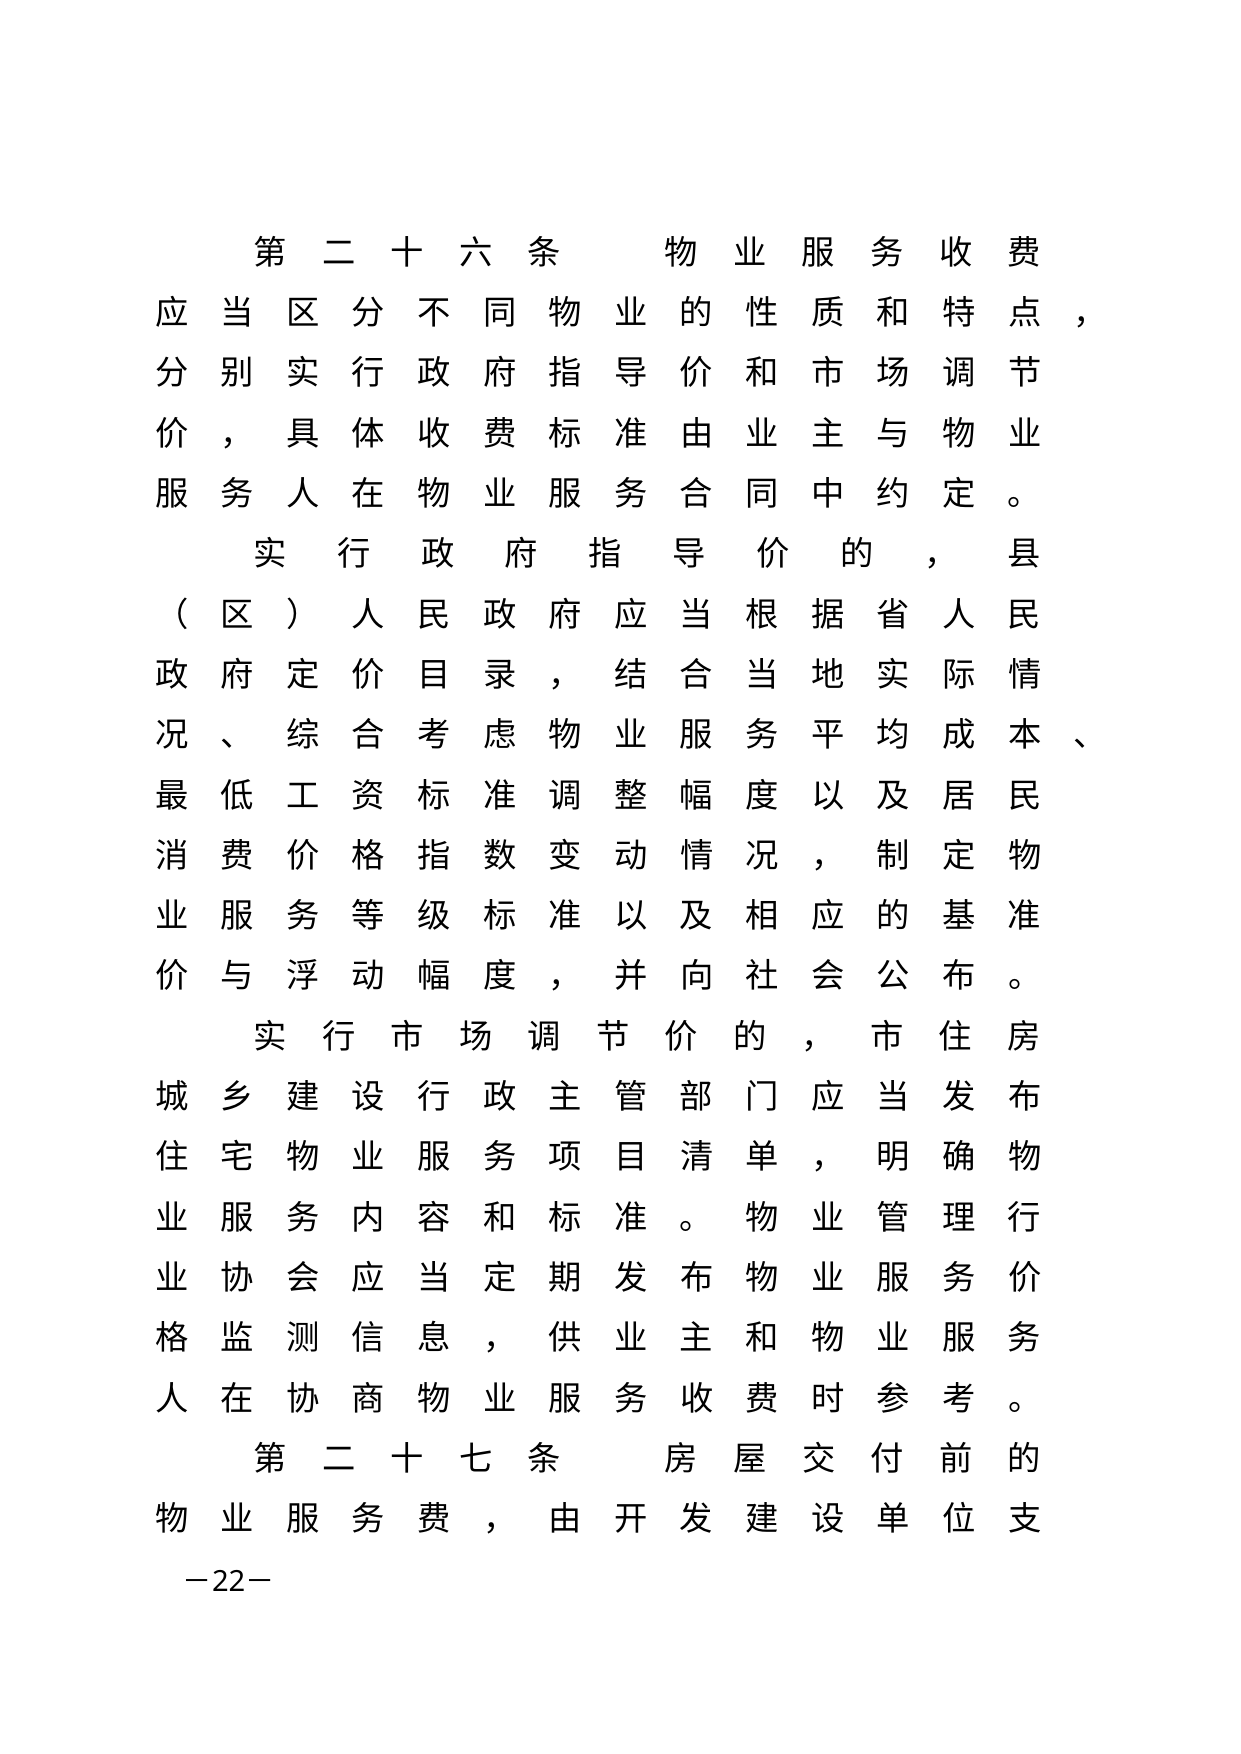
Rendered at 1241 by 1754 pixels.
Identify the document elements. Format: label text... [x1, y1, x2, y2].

text 实行市场调节价的，市住房城乡建设行政主管部门应当发布住宅物业服务项目清单，明确物业服务内容和标准。物业管理行业协会应当定期发布物业服务价格监测信息，供业主和物业服务人在协商物业服务收费时参考。 [155, 1003, 1073, 1426]
text 实行政府指导价的，县（区）人民政府应当根据省人民政府定价目录，结合当地实际情况、综合考虑物业服务平均成本、最低工资标准调整幅度以及居民消费价格指数变动情况，制定物业服务等级标准以及相应的基准价与浮动幅度，并向社会公布。 [155, 521, 1073, 1003]
text 第二十七条 房屋交付前的物业服务费，由开发建设单位支付。房屋交付后的物业服务费，由业主支付。 [155, 1426, 1073, 1546]
text 第二十六条 物业服务收费应当区分不同物业的性质和特点，分别实行政府指导价和市场调节价，具体收费标准由业主与物业服务人在物业服务合同中约定。 [155, 219, 1073, 521]
